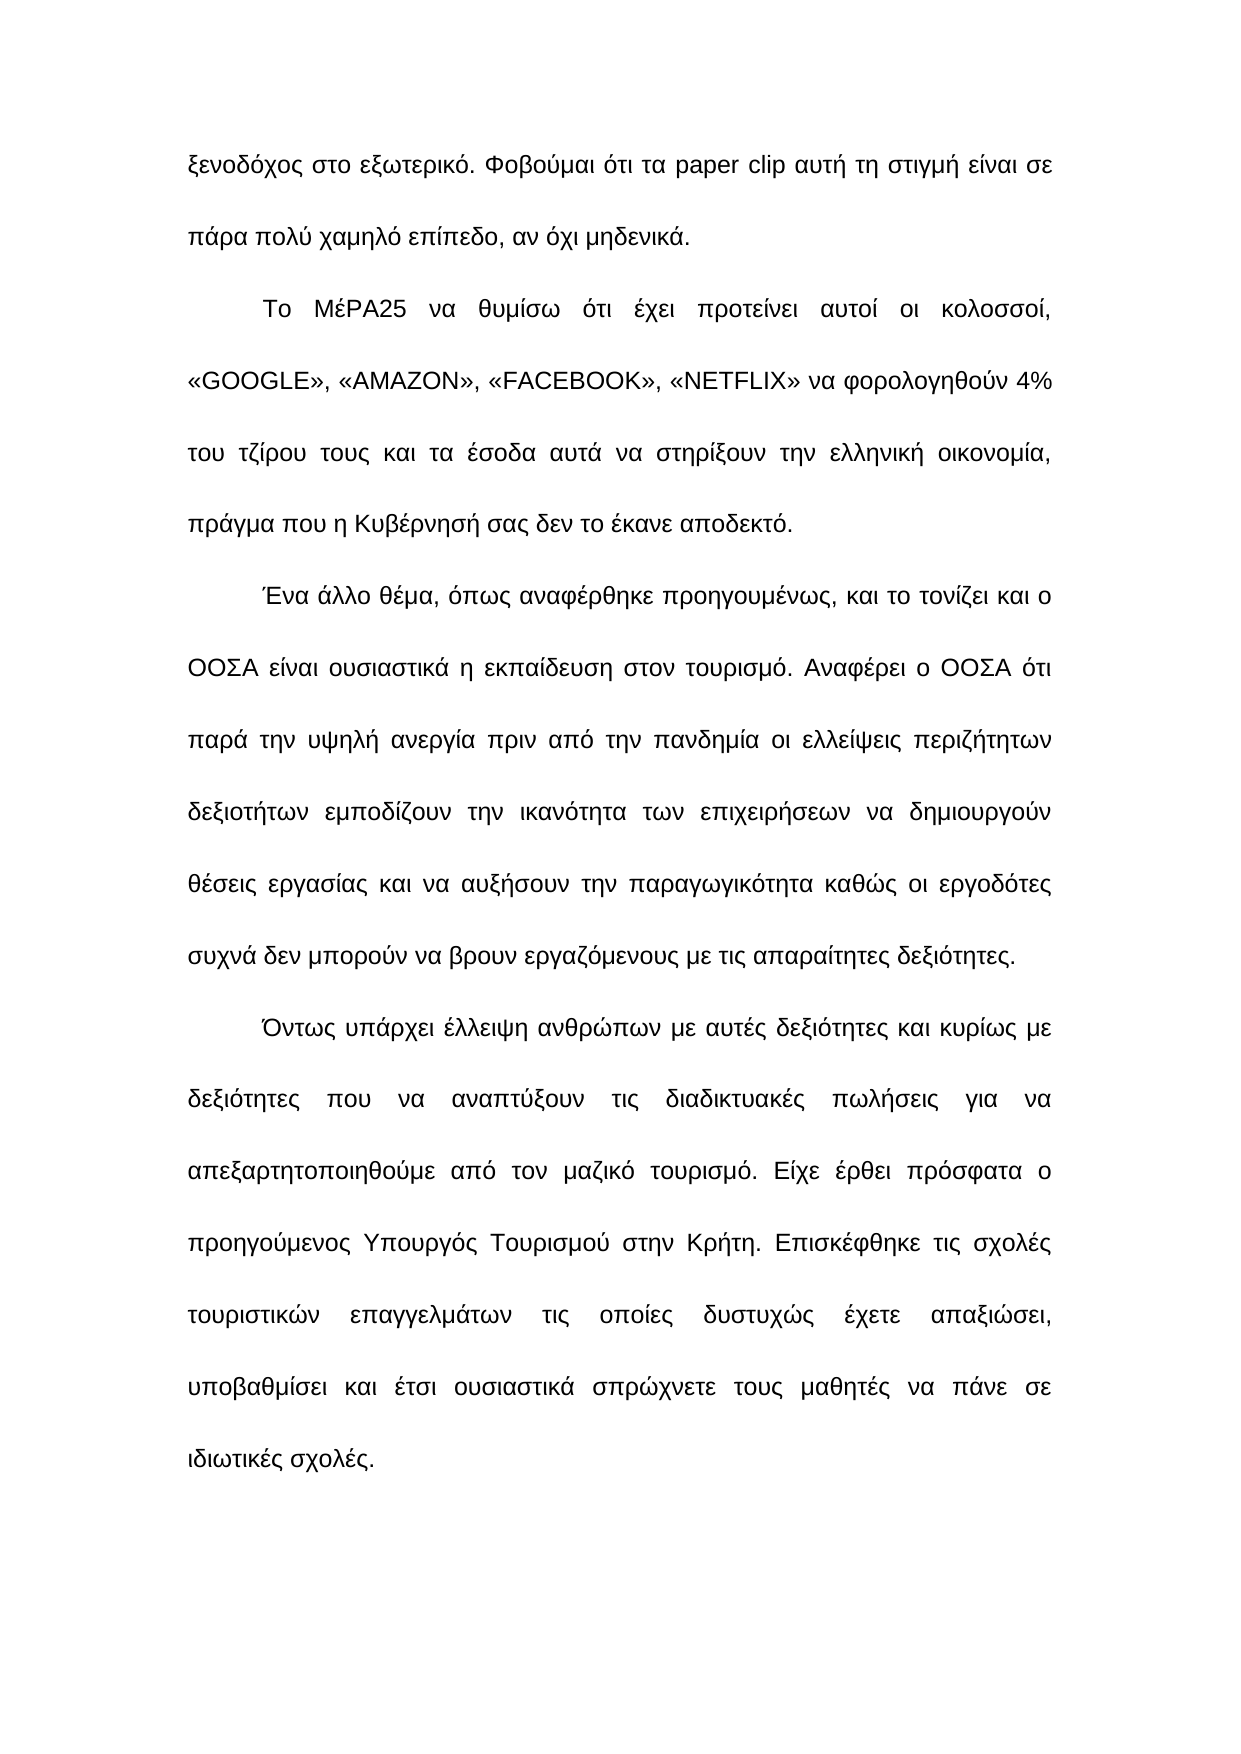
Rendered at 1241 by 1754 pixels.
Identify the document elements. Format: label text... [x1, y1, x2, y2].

text Ένα άλλο θέμα, όπως αναφέρθηκε προηγουμένως, και το τονίζει και ο ΟΟΣΑ είναι ουσιαστικά η εκπαίδευση στον τουρισμό. Αναφέρει ο ΟΟΣΑ ότι παρά την υψηλή ανεργία πριν από την πανδημία οι ελλείψεις περιζήτητων δεξιοτήτων εμποδίζουν την ικανότητα των επιχειρήσεων να δημιουργούν θέσεις εργασίας και να αυξήσουν την παραγωγικότητα καθώς οι εργοδότες συχνά δεν μπορούν να βρουν εργαζόμενους με τις απαραίτητες δεξιότητες. [187, 581, 1053, 969]
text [187, 150, 1053, 251]
text Το ΜέΡΑ25 να θυμίσω ότι έχει προτείνει αυτοί οι κολοσσοί, «GOOGLE», «AMAZON», «FACEBOOK», «NETFLIX» να φορολογηθούν 4% του τζίρου τους και τα έσοδα αυτά να στηρίξουν την ελληνική οικονομία, πράγμα που η Κυβέρνησή σας δεν το έκανε αποδεκτό. [187, 294, 1053, 538]
text Όντως υπάρχει έλλειψη ανθρώπων με αυτές δεξιότητες και κυρίως με δεξιότητες που να αναπτύξουν τις διαδικτυακές πωλήσεις για να απεξαρτητοποιηθούμε από τον μαζικό τουρισμό. Είχε έρθει πρόσφατα ο προηγούμενος Υπουργός Τουρισμού στην Κρήτη. Επισκέφθηκε τις σχολές τουριστικών επαγγελμάτων τις οποίες δυστυχώς έχετε απαξιώσει, υποβαθμίσει και έτσι ουσιαστικά σπρώχνετε τους μαθητές να πάνε σε ιδιωτικές σχολές. [187, 1012, 1053, 1472]
